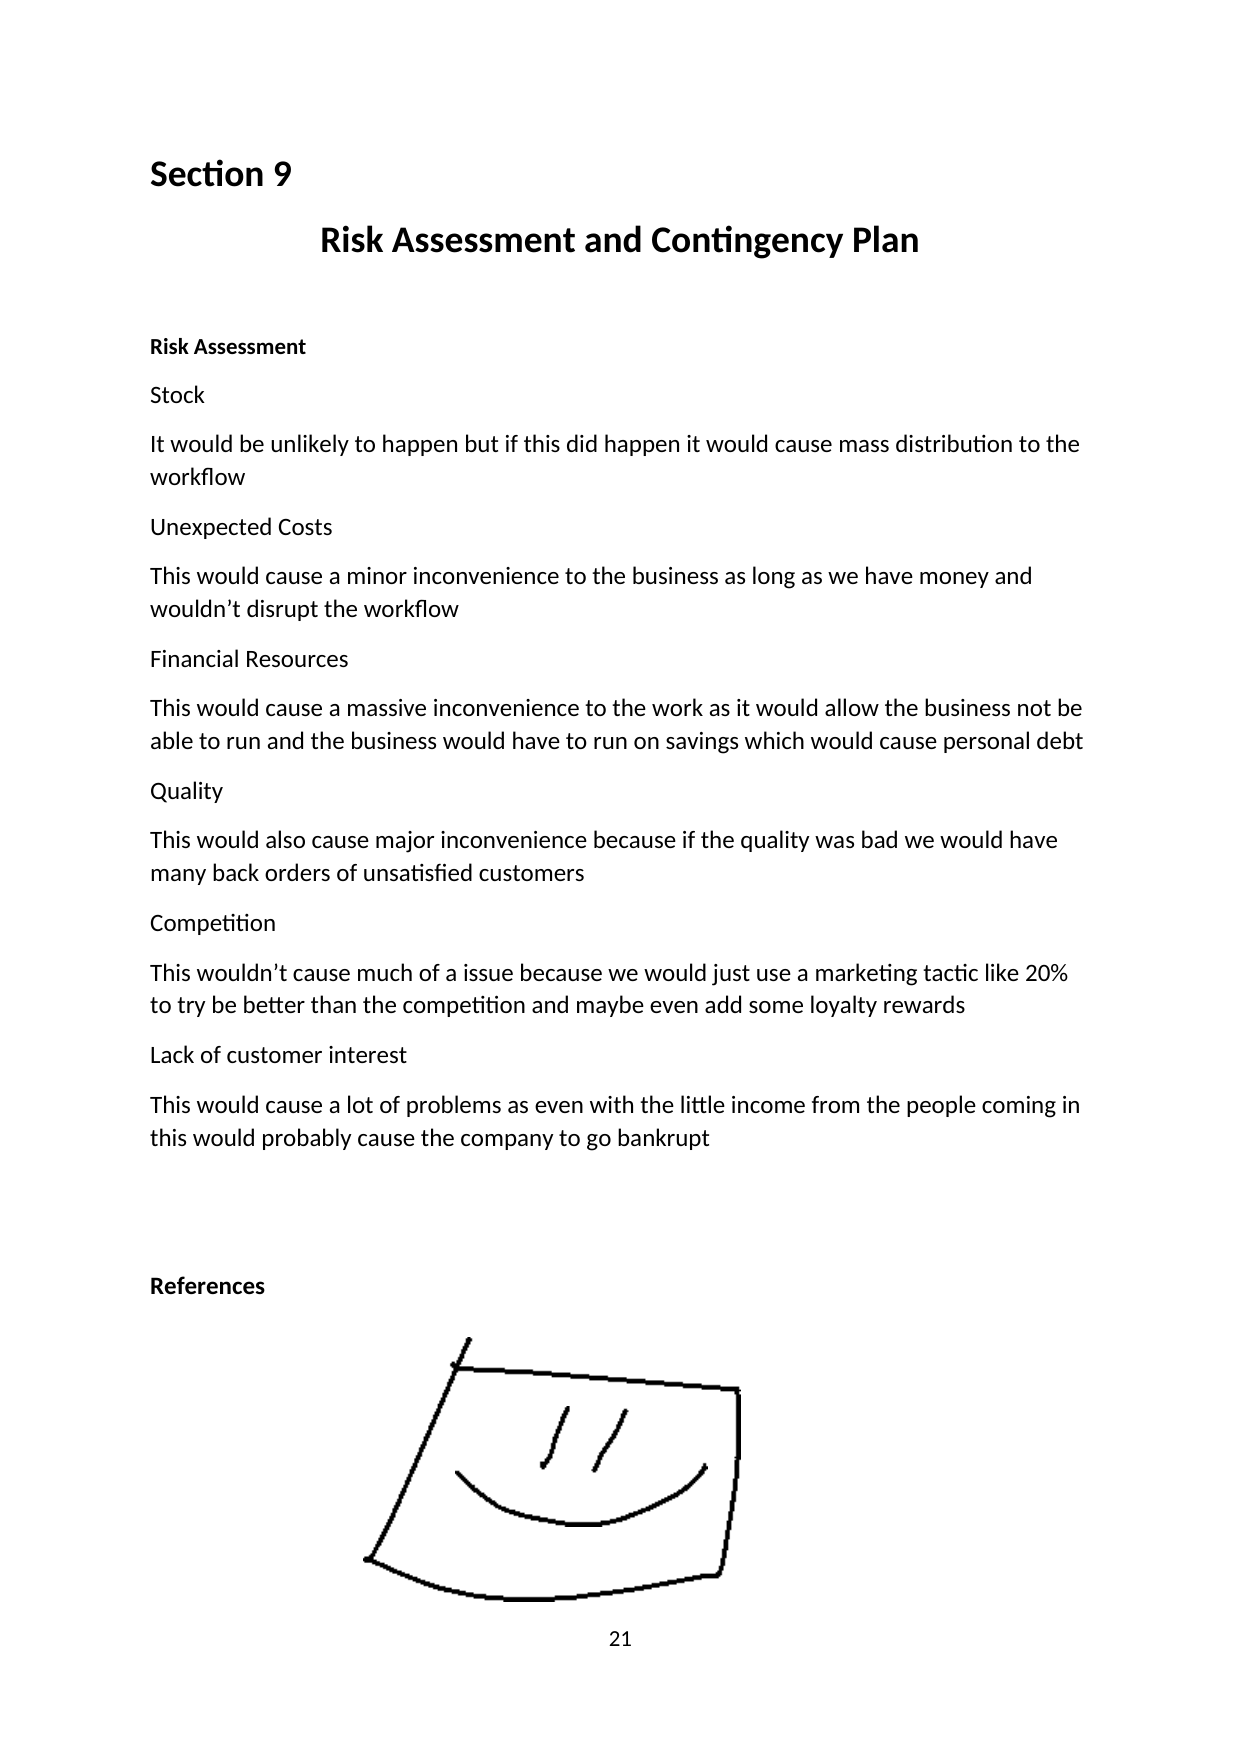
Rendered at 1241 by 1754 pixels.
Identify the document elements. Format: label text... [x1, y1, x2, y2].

text Unexpected Costs [150, 511, 1090, 541]
text Quality [150, 775, 1090, 806]
text Financial Resources [150, 643, 1090, 673]
text This would cause a minor inconvenience to the business as long as we have money and wouldn’t disrupt the workflow [150, 560, 1090, 624]
text Stock [150, 379, 1090, 409]
text This would cause a massive inconvenience to the work as it would allow the business not be able to run and the business would have to run on savings which would cause personal debt [150, 692, 1090, 756]
text This would cause a lot of problems as even with the little income from the people coming in this would probably cause the company to go bankrupt [150, 1089, 1090, 1152]
text This would also cause major inconvenience because if the quality was bad we would have many back orders of unsatisfied customers [150, 824, 1090, 888]
text It would be unlikely to happen but if this did happen it would cause mass distribution to the workflow [150, 428, 1090, 492]
text Section 9 [150, 150, 1090, 196]
text Competition [150, 907, 1090, 938]
picture [363, 1337, 741, 1602]
text Lack of customer interest [150, 1039, 1090, 1070]
text This wouldn’t cause much of a issue because we would just use a marketing tactic like 20% to try be better than the competition and maybe even add some loyalty rewards [150, 957, 1090, 1020]
text Risk Assessment and Contingency Plan [150, 216, 1090, 262]
text References [150, 1270, 1090, 1301]
text Risk Assessment [150, 332, 1090, 360]
